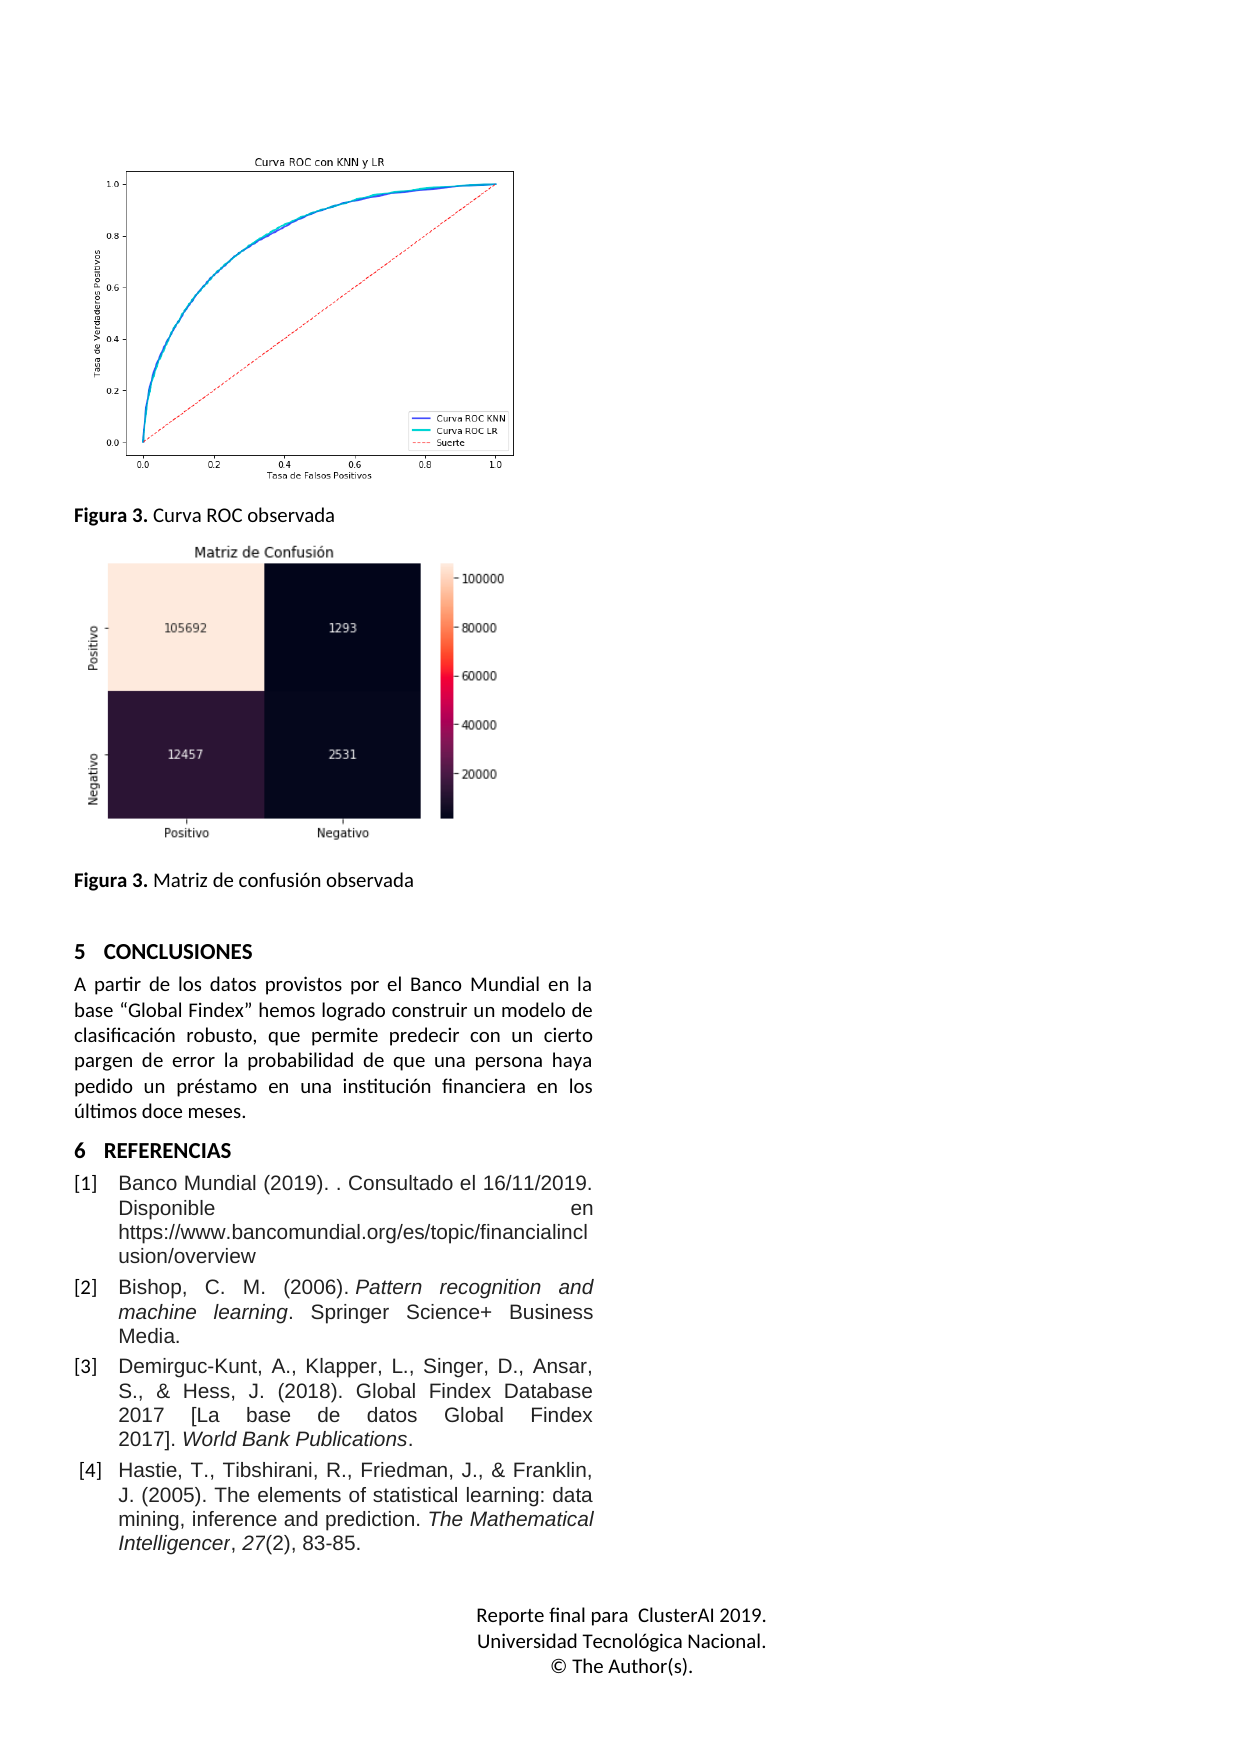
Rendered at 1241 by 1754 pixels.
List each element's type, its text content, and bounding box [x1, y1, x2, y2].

subtitle Referencias [74, 1136, 593, 1164]
text [1] Banco Mundial (2019). . Consultado el 16/11/2019. Disponible en https://www.bancomundial.org/es/topic/financialinclusion/overview [74, 1171, 593, 1268]
text [2] Bishop, C. M. (2006). Pattern recognition and machine learning. Springer Science+ Business Media. [74, 1274, 593, 1347]
text A partir de los datos provistos por el Banco Mundial en la base “Global Findex” hemos logrado construir un modelo de clasificación robusto, que permite predecir con un cierto pargen de error la probabilidad de que una persona haya pedido un préstamo en una institución financiera en los últimos doce meses. [74, 971, 593, 1124]
text [3] Demirguc-Kunt, A., Klapper, L., Singer, D., Ansar, S., & Hess, J. (2018). Global Findex Database 2017 [La base de datos Global Findex 2017]. World Bank Publications. [74, 1354, 593, 1451]
subtitle Conclusiones [74, 937, 593, 965]
text Figura 3. Curva ROC observada [74, 502, 593, 528]
picture [73, 147, 548, 497]
text [4] Hastie, T., Tibshirani, R., Friedman, J., & Franklin, J. (2005). The elements of statistical learning: data mining, inference and prediction. The Mathematical Intelligencer, 27(2), 83-85. [74, 1457, 593, 1554]
text Figura 3. Matriz de confusión observada [74, 867, 593, 893]
picture [73, 534, 548, 862]
